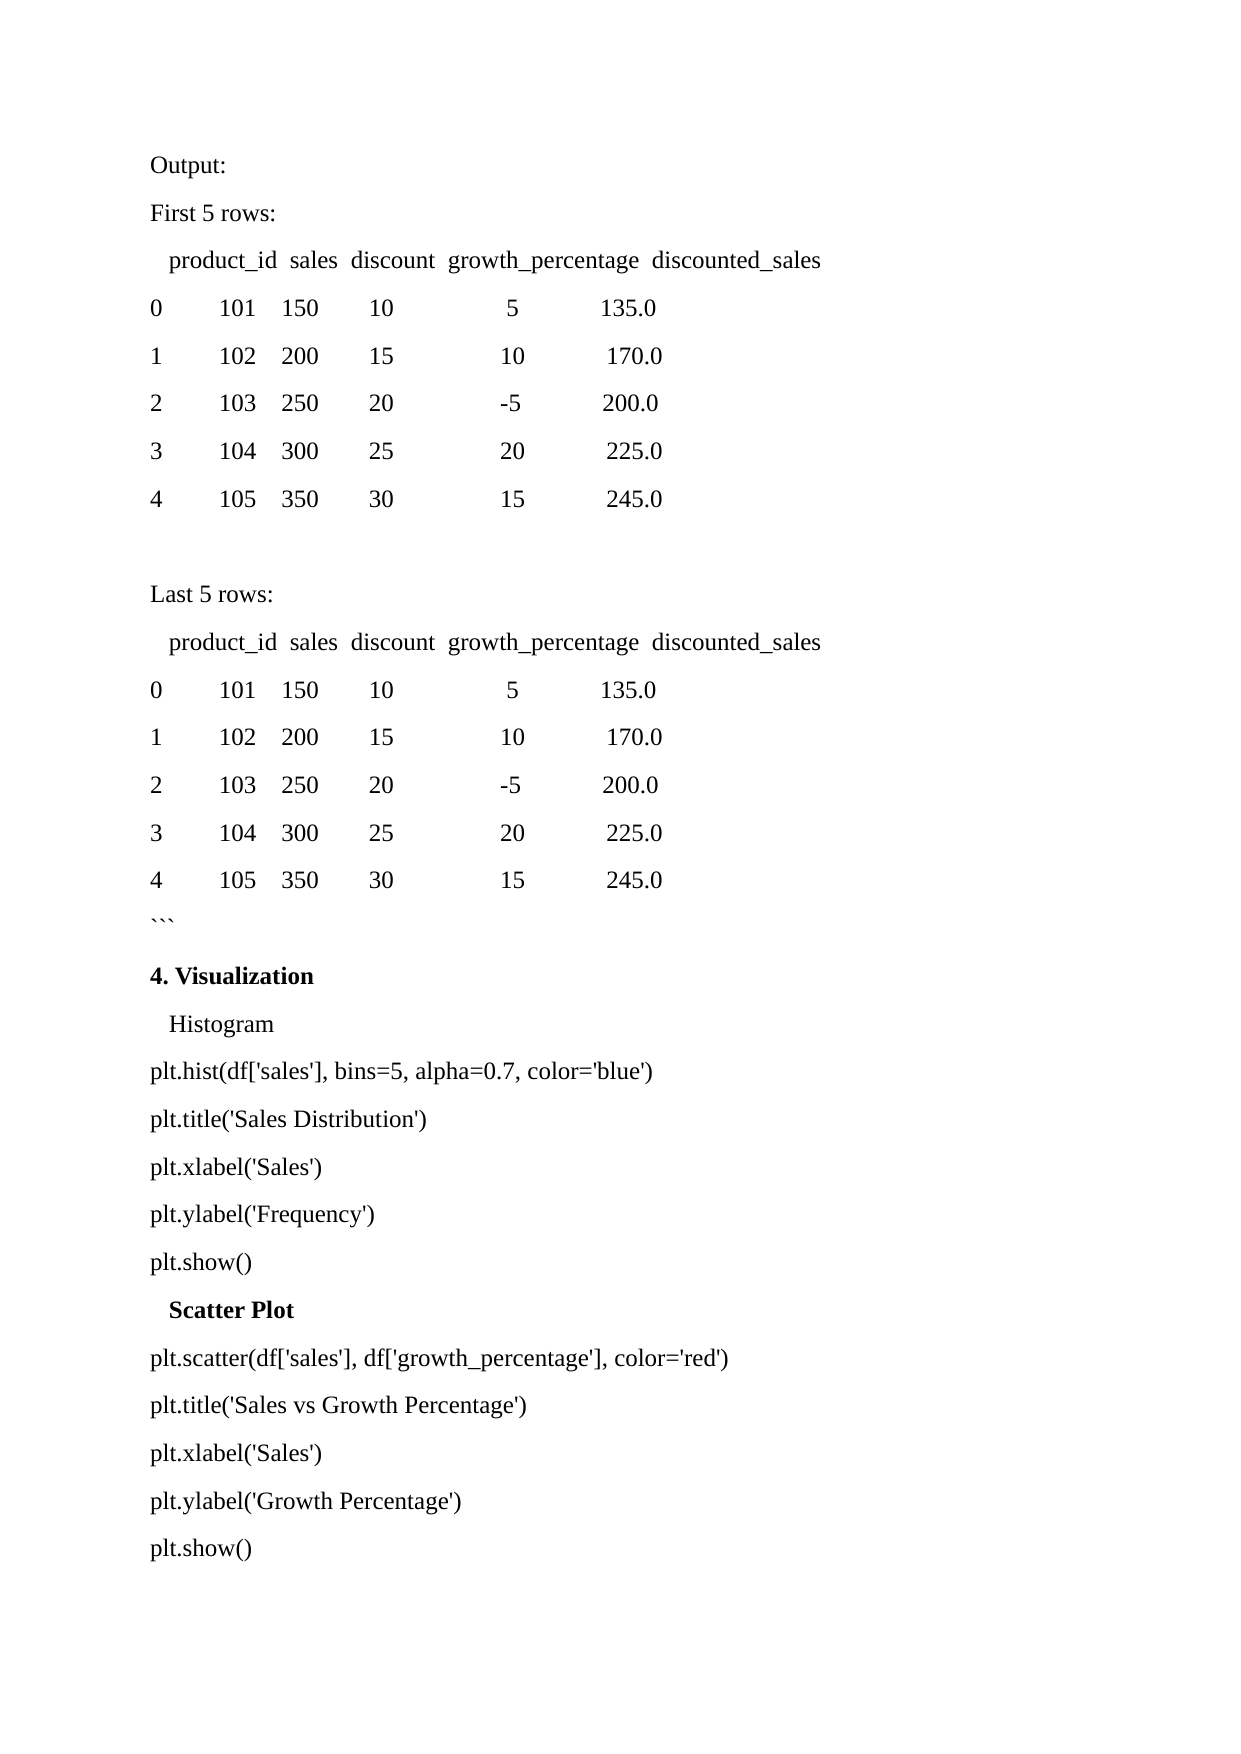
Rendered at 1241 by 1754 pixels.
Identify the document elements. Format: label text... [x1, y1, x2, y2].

text product_id sales discount growth_percentage discounted_sales [150, 627, 1090, 656]
text plt.ylabel('Frequency') [150, 1199, 1090, 1228]
text plt.show() [150, 1533, 1090, 1562]
text 0 101 150 10 5 135.0 [150, 675, 1090, 703]
text 2 103 250 20 -5 200.0 [150, 388, 1090, 417]
text plt.xlabel('Sales') [150, 1438, 1090, 1467]
text Scatter Plot [150, 1295, 1090, 1324]
text 4 105 350 30 15 245.0 [150, 484, 1090, 513]
text plt.ylabel('Growth Percentage') [150, 1486, 1090, 1514]
text 2 103 250 20 -5 200.0 [150, 770, 1090, 799]
text Histogram [150, 1009, 1090, 1037]
text plt.show() [150, 1247, 1090, 1276]
text plt.title('Sales Distribution') [150, 1104, 1090, 1133]
text 4. Visualization [150, 961, 1090, 990]
text plt.title('Sales vs Growth Percentage') [150, 1390, 1090, 1419]
text ``` [150, 913, 1090, 942]
text 0 101 150 10 5 135.0 [150, 293, 1090, 322]
text plt.scatter(df['sales'], df['growth_percentage'], color='red') [150, 1343, 1090, 1371]
text 3 104 300 25 20 225.0 [150, 436, 1090, 465]
text Last 5 rows: [150, 579, 1090, 608]
text 3 104 300 25 20 225.0 [150, 818, 1090, 847]
text 4 105 350 30 15 245.0 [150, 866, 1090, 894]
text 1 102 200 15 10 170.0 [150, 341, 1090, 369]
text First 5 rows: [150, 198, 1090, 226]
text 1 102 200 15 10 170.0 [150, 722, 1090, 751]
text Output: [150, 150, 1090, 179]
text product_id sales discount growth_percentage discounted_sales [150, 245, 1090, 274]
text plt.hist(df['sales'], bins=5, alpha=0.7, color='blue') [150, 1056, 1090, 1085]
text plt.xlabel('Sales') [150, 1152, 1090, 1181]
